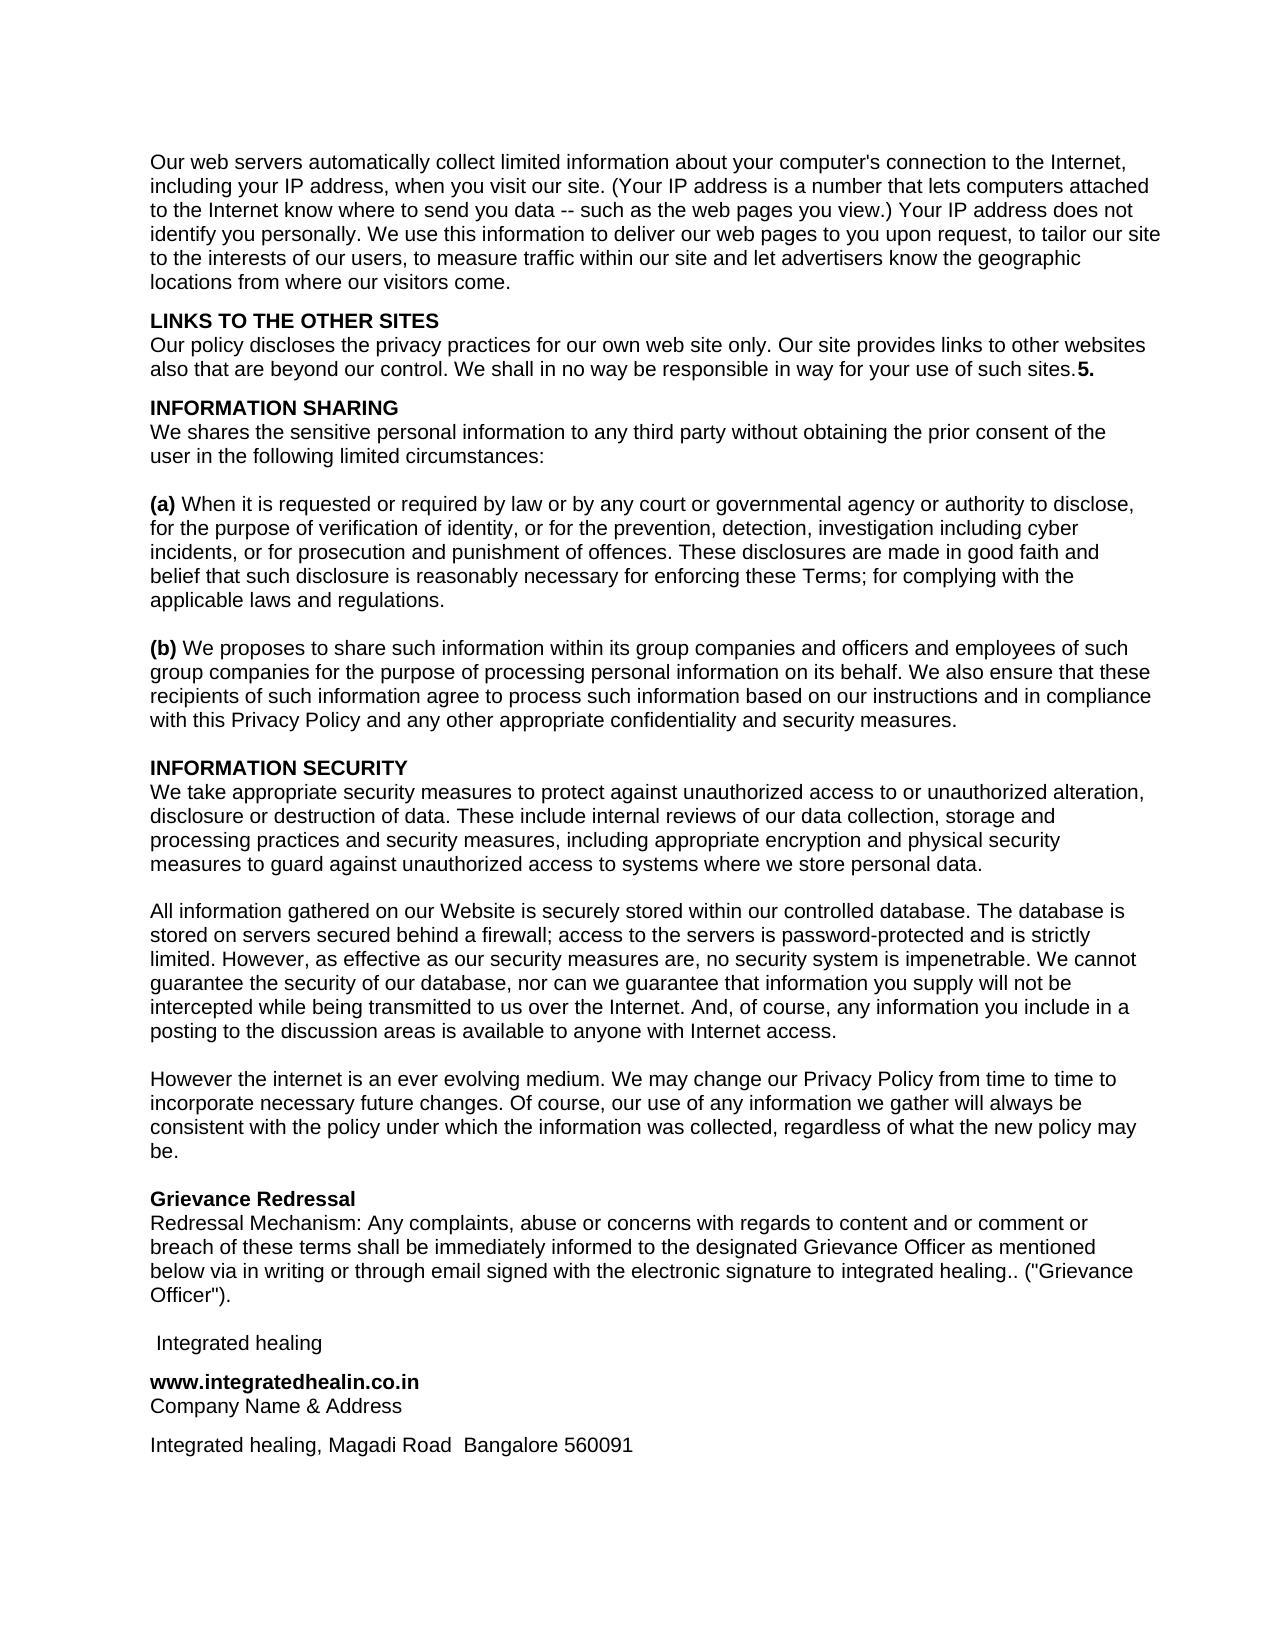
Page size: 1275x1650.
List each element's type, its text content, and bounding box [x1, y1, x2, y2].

text LINKS TO THE OTHER SITES Our policy discloses the privacy practices for our own web site only. Our site provides links to other websites also that are beyond our control. We shall in no way be responsible in way for your use of such sites.5. [150, 309, 1153, 381]
text INFORMATION SHARING We shares the sensitive personal information to any third party without obtaining the prior consent of the user in the following limited circumstances: (a) When it is requested or required by law or by any court or governmental agency or authority to disclose, for the purpose of verification of identity, or for the prevention, detection, investigation including cyber incidents, or for prosecution and punishment of offences. These disclosures are made in good faith and belief that such disclosure is reasonably necessary for enforcing these Terms; for complying with the applicable laws and regulations. (b) We proposes to share such information within its group companies and officers and employees of such group companies for the purpose of processing personal information on its behalf. We also ensure that these recipients of such information agree to process such information based on our instructions and in compliance with this Privacy Policy and any other appropriate confidentiality and security measures. INFORMATION SECURITY We take appropriate security measures to protect against unauthorized access to or unauthorized alteration, disclosure or destruction of data. These include internal reviews of our data collection, storage and processing practices and security measures, including appropriate encryption and physical security measures to guard against unauthorized access to systems where we store personal data. All information gathered on our Website is securely stored within our controlled database. The database is stored on servers secured behind a firewall; access to the servers is password-protected and is strictly limited. However, as effective as our security measures are, no security system is impenetrable. We cannot guarantee the security of our database, nor can we guarantee that information you supply will not be intercepted while being transmitted to us over the Internet. And, of course, any information you include in a posting to the discussion areas is available to anyone with Internet access. However the internet is an ever evolving medium. We may change our Privacy Policy from time to time to incorporate necessary future changes. Of course, our use of any information we gather will always be consistent with the policy under which the information was collected, regardless of what the new policy may be. Grievance Redressal Redressal Mechanism: Any complaints, abuse or concerns with regards to content and or comment or breach of these terms shall be immediately informed to the designated Grievance Officer as mentioned below via in writing or through email signed with the electronic signature to integrated healing.. ("Grievance Officer"). Integrated healing [150, 396, 1153, 1354]
text Integrated healing, Magadi Road Bangalore 560091 [150, 1433, 1153, 1457]
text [150, 150, 1162, 294]
text www.integratedhealin.co.in Company Name & Address [150, 1370, 1153, 1418]
